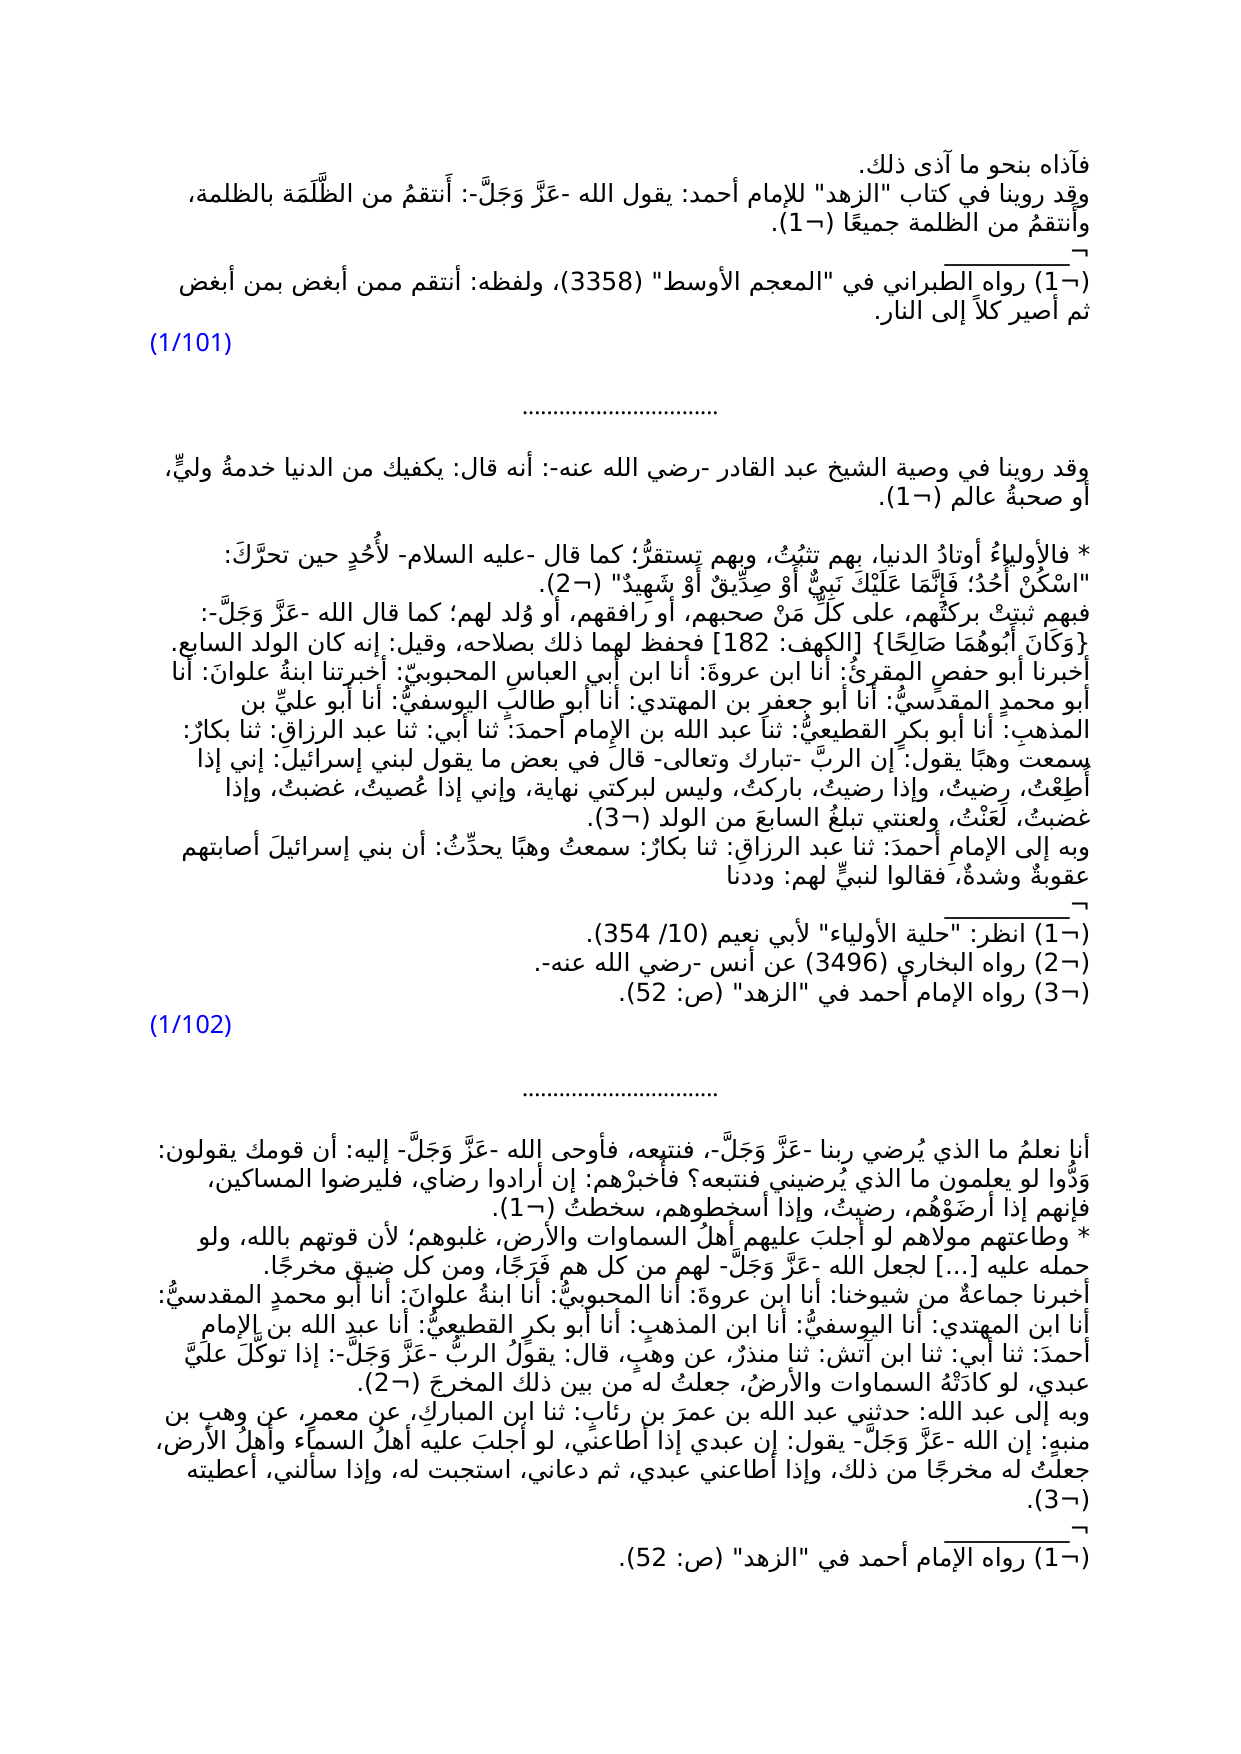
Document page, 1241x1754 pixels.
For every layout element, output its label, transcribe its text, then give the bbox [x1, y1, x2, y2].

text ................................ [150, 359, 1090, 453]
text ................................ [150, 1041, 1090, 1135]
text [150, 150, 1090, 325]
text (1/101) [150, 325, 1090, 359]
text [150, 1135, 1090, 1572]
text وقد روينا في وصية الشيخ عبد القادر -رضي الله عنه-: أنه قال: يكفيك من الدنيا خدمةُ وليٍّ، أو صحبةُ عالم (¬1). * فالأولياءُ أوتادُ الدنيا، بهم تثبُتُ، وبهم تستقرُّ؛ كما قال -عليه السلام- لأُحُدٍ حين تحرَّكَ: "اسْكُنْ أُحُدُ؛ فَإِنَّمَا عَلَيْكَ نَبِيٌّ أَوْ صِدِّيقٌ أَوْ شَهِيدٌ" (¬2). فبهم ثبتتْ بركتُهم، على كلِّ مَنْ صحبهم، أو رافقهم، أو وُلد لهم؛ كما قال الله -عَزَّ وَجَلَّ-: {وَكَانَ أَبُوهُمَا صَالِحًا} [الكهف: 182] فحفظ لهما ذلك بصلاحه، وقيل: إنه كان الولد السابع. أخبرنا أبو حفصٍ المقرئُ: أنا ابن عروةَ: أنا ابن أبي العباسِ المحبوبيّ: أخبرتنا ابنةُ علوانَ: أنا أبو محمدٍ المقدسيُّ: أنا أبو جعفرِ بن المهتدي: أنا أبو طالبٍ اليوسفيُّ: أنا أبو عليِّ بن المذهبِ: أنا أبو بكرٍ القطيعيُّ: ثنا عبد الله بن الإِمام أحمدَ: ثنا أبي: ثنا عبد الرزاقِ: ثنا بكارٌ: سمعت وهبًا يقول: إن الربَّ -تبارك وتعالى- قال في بعض ما يقول لبني إسرائيل: إني إذا أُطِعْتُ، رضيتُ، وإذا رضيتُ، باركتُ، وليس لبركتي نهاية، وإني إذا عُصيتُ، غضبتُ، وإذا غضبتُ، لَعَنْتُ، ولعنتي تبلغُ السابعَ من الولد (¬3). وبه إلى الإمامِ أحمدَ: ثنا عبد الرزاقِ: ثنا بكارٌ: سمعتُ وهبًا يحدِّثُ: أن بني إسرائيلَ أصابتهم عقوبةٌ وشدةٌ، فقالوا لنبيٍّ لهم: وددنا ¬__________ (¬1) انظر: "حلية الأولياء" لأبي نعيم (10/ 354). (¬2) رواه البخاري (3496) عن أنس -رضي الله عنه-. (¬3) رواه الإمام أحمد في "الزهد" (ص: 52). [150, 453, 1090, 1007]
text (1/102) [150, 1007, 1090, 1041]
